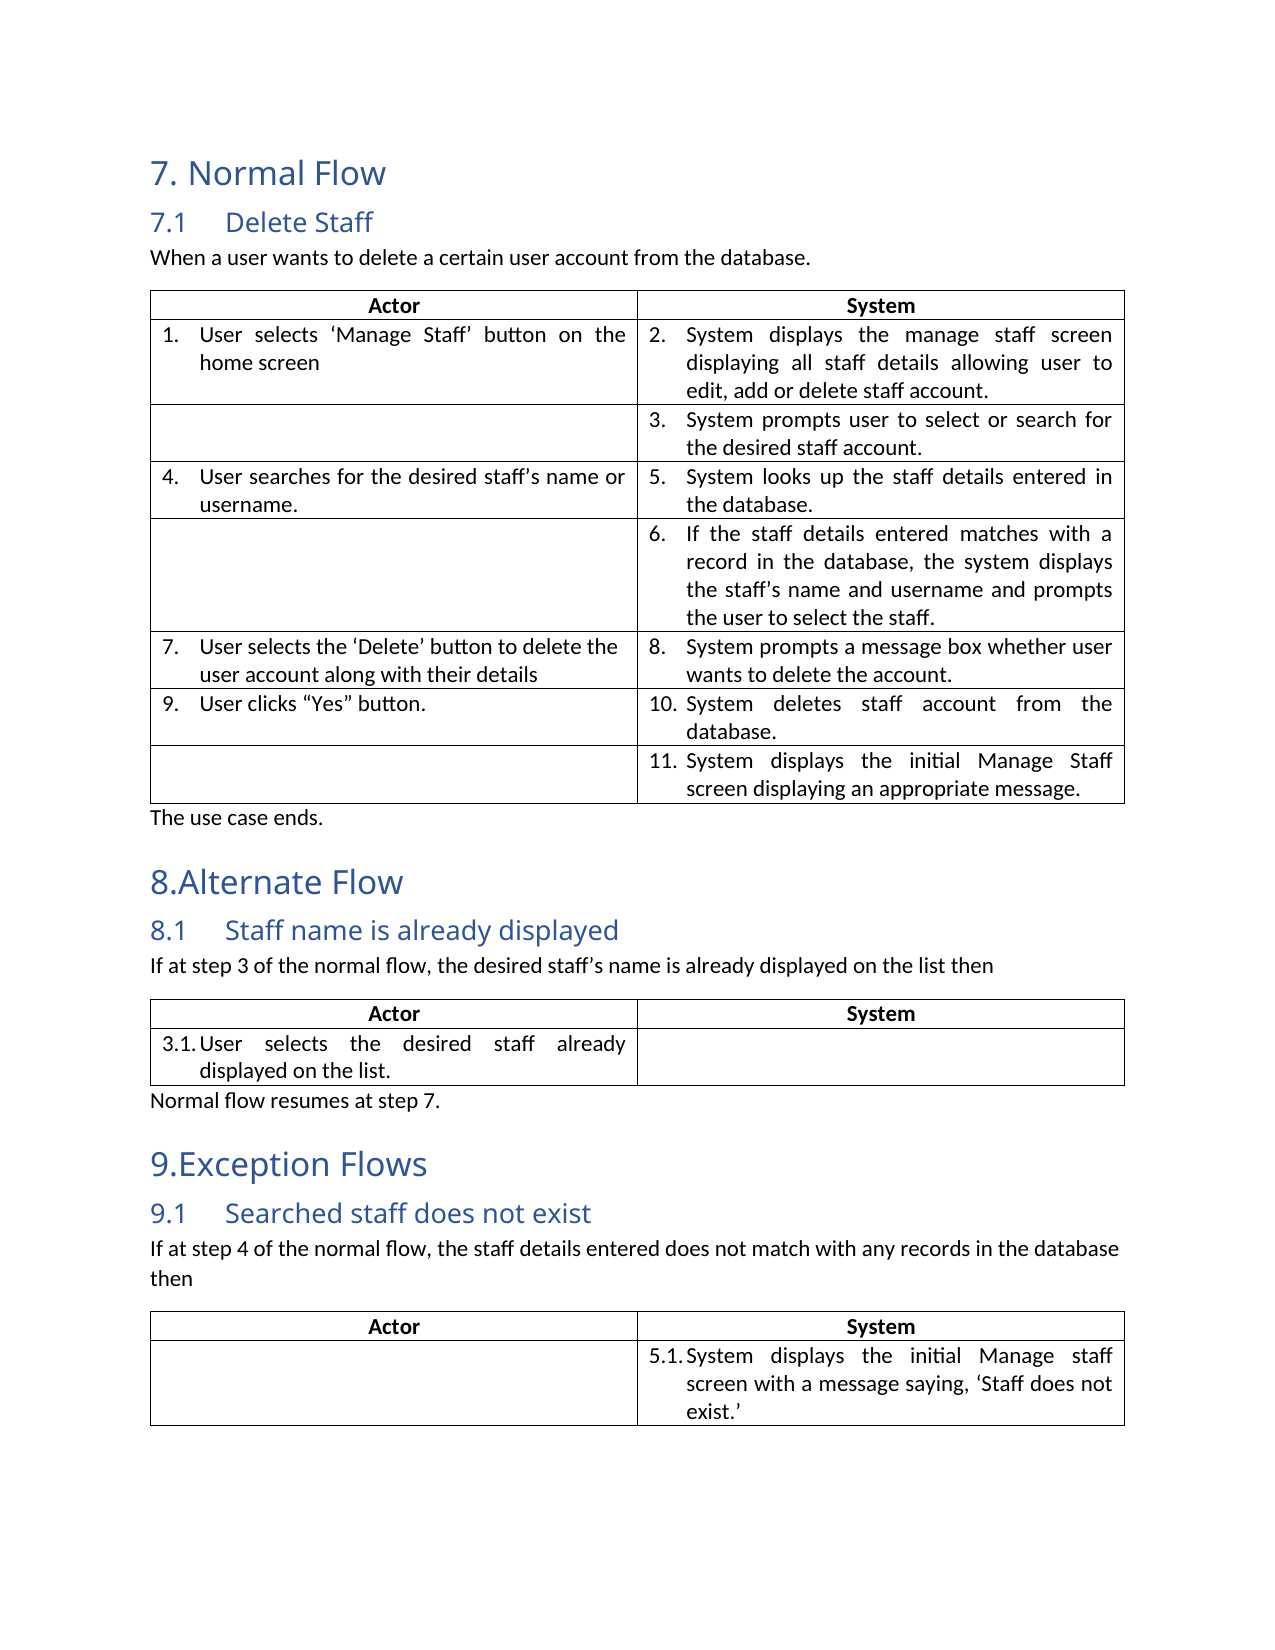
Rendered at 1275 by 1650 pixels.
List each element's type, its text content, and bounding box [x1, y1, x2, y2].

table_header System [638, 291, 1124, 319]
table_cell [151, 519, 637, 631]
table_cell User selects the desired staff already displayed on the list. [151, 1029, 637, 1085]
table_header Actor [151, 1000, 637, 1028]
table_cell [151, 746, 637, 802]
table_cell System displays the initial Manage Staff screen displaying an appropriate message. [638, 746, 1124, 802]
table_header Actor [151, 1312, 637, 1340]
table_cell [151, 1341, 637, 1425]
subtitle 9.Exception Flows [150, 1141, 1125, 1186]
text The use case ends. [150, 804, 1125, 832]
text If at step 3 of the normal flow, the desired staff’s name is already displayed on the list then [150, 952, 1125, 980]
subtitle 8.Alternate Flow [150, 859, 1125, 904]
table_cell User selects ‘Manage Staff’ button on the home screen [151, 320, 637, 404]
table_cell User clicks “Yes” button. [151, 689, 637, 745]
table_cell System displays the initial Manage staff screen with a message saying, ‘Staff does not exist.’ [638, 1341, 1124, 1425]
subtitle Searched staff does not exist [150, 1194, 1125, 1231]
table_cell [638, 1029, 1124, 1085]
subtitle Delete Staff [150, 203, 1125, 240]
table_cell User searches for the desired staff’s name or username. [151, 462, 637, 518]
table_cell System displays the manage staff screen displaying all staff details allowing user to edit, add or delete staff account. [638, 320, 1124, 404]
table_cell [151, 405, 637, 461]
text When a user wants to delete a certain user account from the database. [150, 243, 1125, 271]
table_cell System prompts user to select or search for the desired staff account. [638, 405, 1124, 461]
table_header Actor [151, 291, 637, 319]
table_cell System deletes staff account from the database. [638, 689, 1124, 745]
table_cell If the staff details entered matches with a record in the database, the system displays the staff’s name and username and prompts the user to select the staff. [638, 519, 1124, 631]
table_cell User selects the ‘Delete’ button to delete the user account along with their details [151, 632, 637, 688]
table_cell System looks up the staff details entered in the database. [638, 462, 1124, 518]
text If at step 4 of the normal flow, the staff details entered does not match with any records in the database then [150, 1234, 1125, 1292]
table_cell System prompts a message box whether user wants to delete the account. [638, 632, 1124, 688]
text Normal flow resumes at step 7. [150, 1086, 1125, 1114]
subtitle Staff name is already displayed [150, 912, 1125, 949]
table_header System [638, 1000, 1124, 1028]
table_header System [638, 1312, 1124, 1340]
subtitle Normal Flow [150, 150, 1125, 195]
